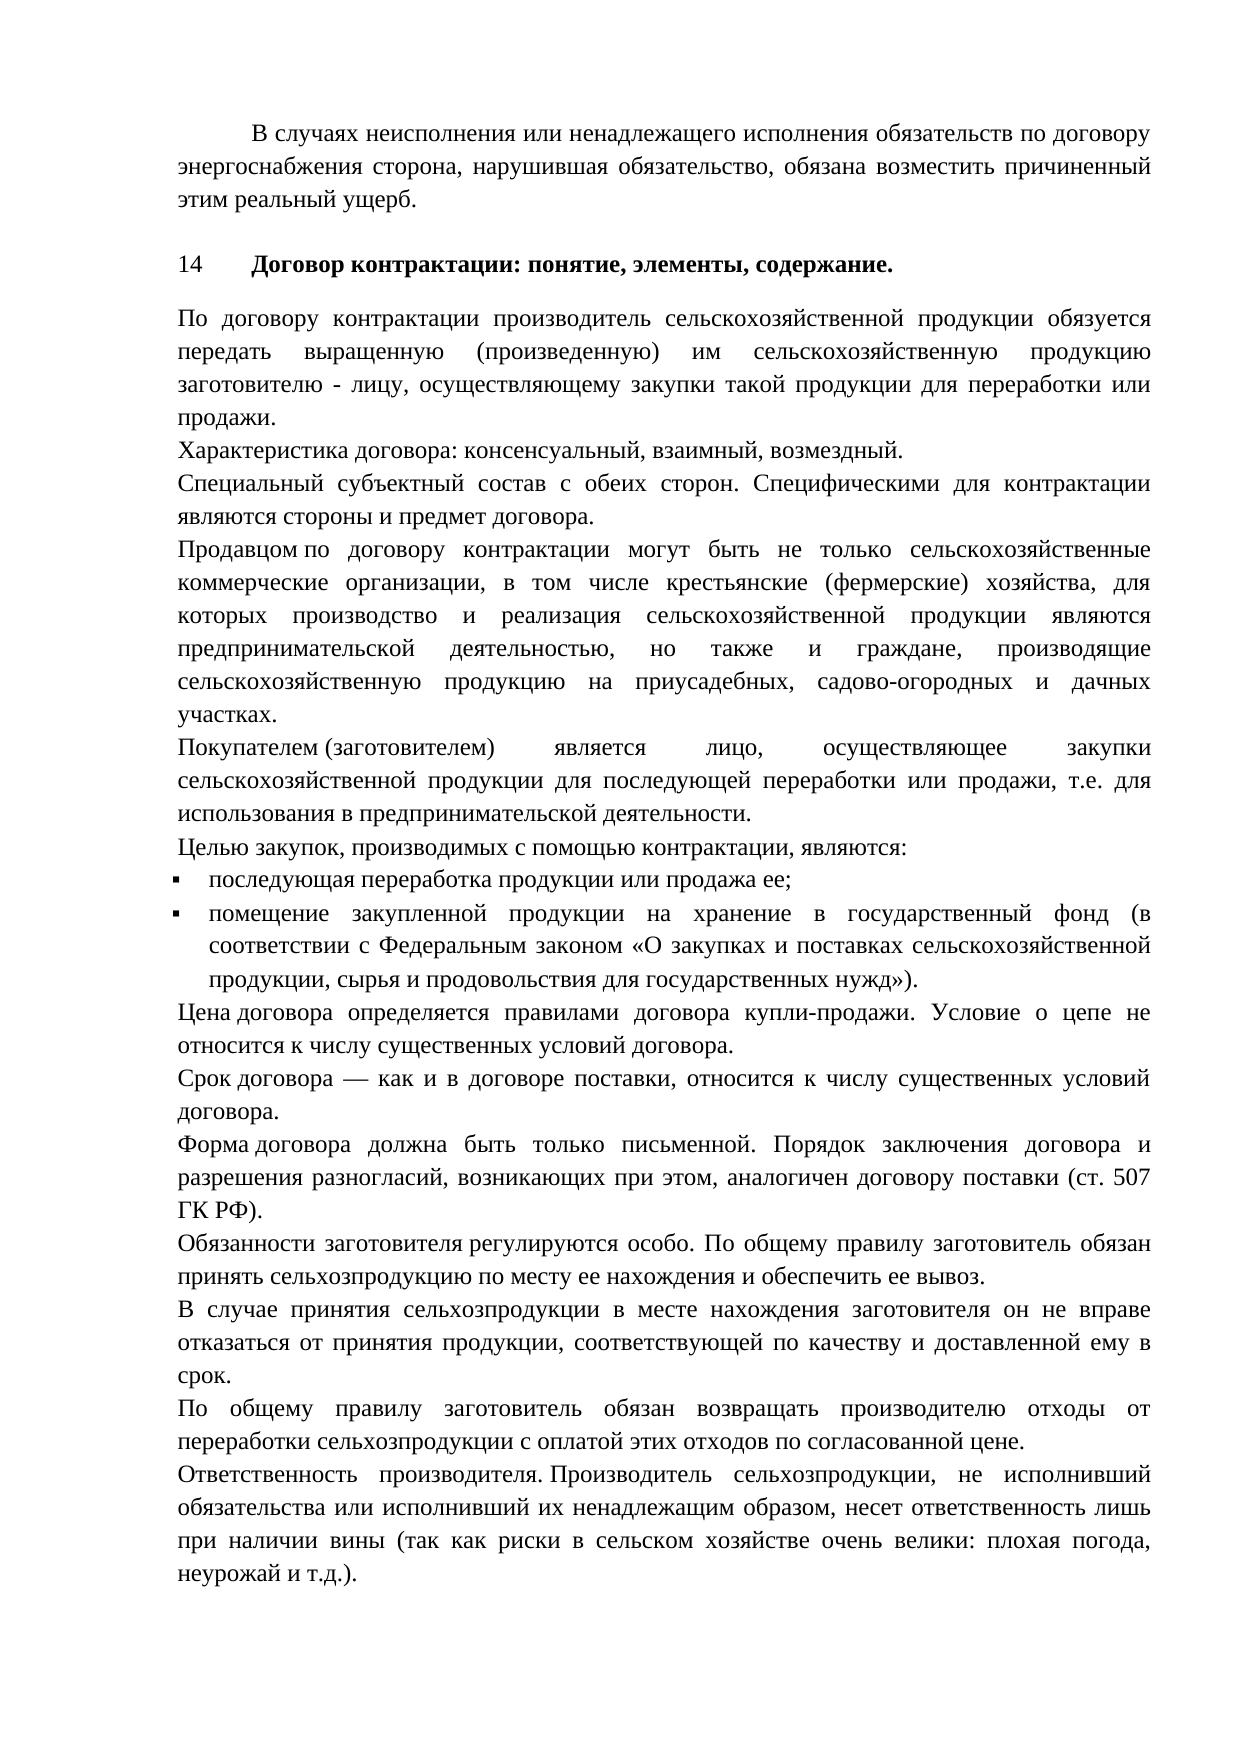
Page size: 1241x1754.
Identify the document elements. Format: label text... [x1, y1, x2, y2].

text 14 Договор контрактации: понятие, элементы, содержание. [177, 249, 1152, 278]
text Специальный субъектный состав с обеих сторон. Специфическими для контрактации являются стороны и предмет договора. [177, 468, 1152, 530]
text По общему правилу заготовитель обязан возвращать производителю отходы от переработки сельхозпродукции с оплатой этих отходов по согласованной цене. [177, 1393, 1152, 1455]
text Обязанности заготовителя регулируются особо. По общему правилу заготовитель обязан принять сельхозпродукцию по месту ее нахождения и обеспечить ее вывоз. [177, 1228, 1152, 1289]
text Форма договора должна быть только письменной. Порядок заключения договора и разрешения разногласий, возникающих при этом, аналогичен договору поставки (ст. 507 ГК РФ). [177, 1129, 1152, 1223]
text Ответственность производителя. Производитель сельхозпродукции, не исполнивший обязательства или исполнивший их ненадлежащим образом, несет ответственность лишь при наличии вины (так как риски в сельском хозяйстве очень велики: плохая погода, неурожай и т.д.). [177, 1459, 1152, 1587]
list последующая переработка продукции или продажа ее; [171, 864, 1152, 893]
text В случаях неисполнения или ненадлежащего исполнения обязательств по договору энергоснабжения сторона, нарушившая обязательство, обязана возместить причиненный этим реальный ущерб. [177, 118, 1152, 213]
list помещение закупленной продукции на хранение в государственный фонд (в соответствии с Федеральным законом «О закупках и поставках сельскохозяйственной продукции, сырья и продовольствия для государственных нужд»). [171, 898, 1152, 992]
text По договору контрактации производитель сельскохозяйственной продукции обязуется передать выращенную (произведенную) им сельскохозяйственную продукцию заготовителю - лицу, осуществляющему закупки такой продукции для переработки или продажи. [177, 398, 1152, 431]
text Продавцом по договору контрактации могут быть не только сельскохозяйственные коммерческие организации, в том числе крестьянские (фермерские) хозяйства, для которых производство и реализация сельскохозяйственной продукции являются предпринимательской деятельностью, но также и граждане, производящие сельскохозяйственную продукцию на приусадебных, садово-огородных и дачных участках. [177, 534, 1152, 728]
text Покупателем (заготовителем) является лицо, осуществляющее закупки сельскохозяйственной продукции для последующей переработки или продажи, т.е. для использования в предпринимательской деятельности. [177, 732, 1152, 827]
text Срок договора — как и в договоре поставки, относится к числу существенных условий договора. [177, 1063, 1152, 1124]
text Цена договора определяется правилами договора купли-продажи. Условие о цепе не относится к числу существенных условий договора. [177, 997, 1152, 1058]
text Целью закупок, производимых с помощью контрактации, являются: [177, 832, 1152, 860]
text Характеристика договора: консенсуальный, взаимный, возмездный. [177, 435, 1152, 464]
text В случае принятия сельхозпродукции в месте нахождения заготовителя он не вправе отказаться от принятия продукции, соответствующей по качеству и доставленной ему в срок. [177, 1294, 1152, 1389]
